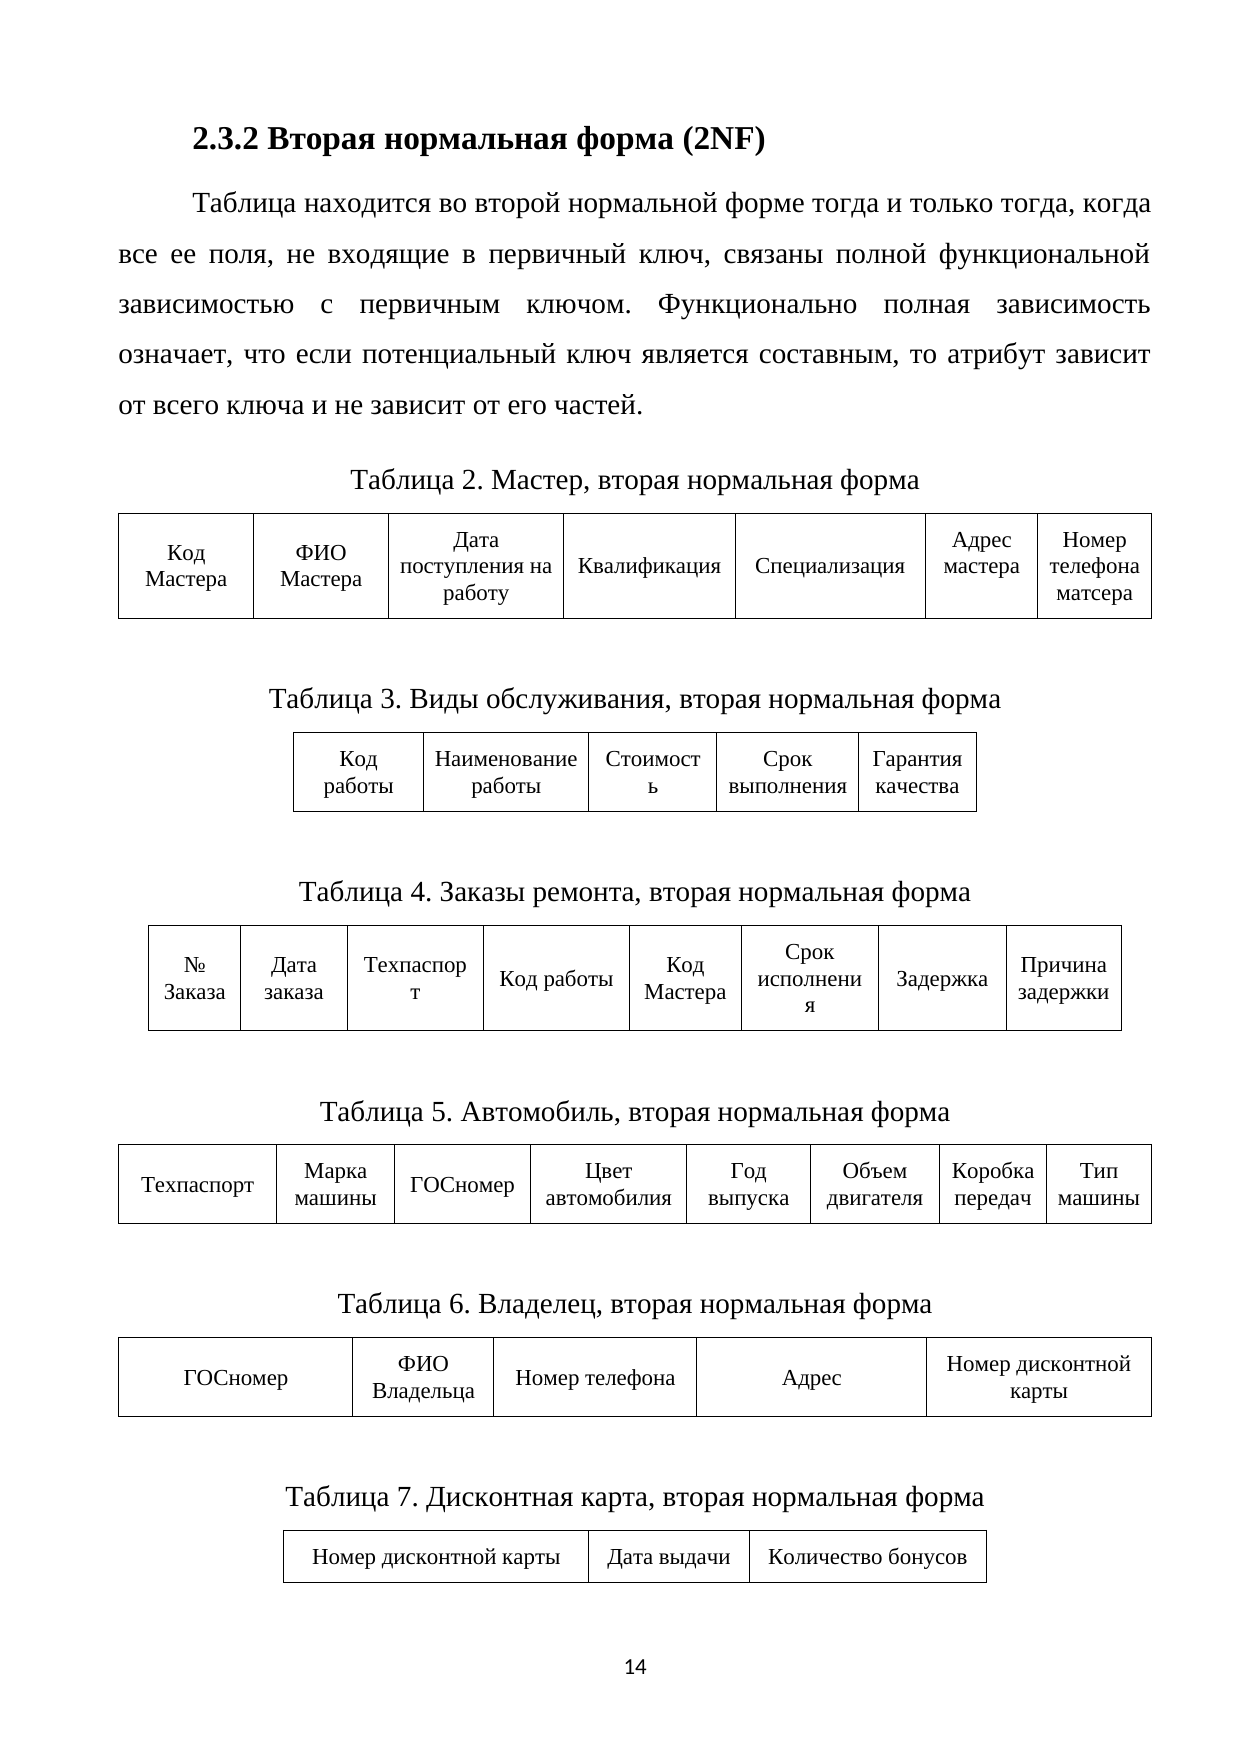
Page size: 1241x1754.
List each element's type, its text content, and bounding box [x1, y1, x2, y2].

text Таблица 5. Автомобиль, вторая нормальная форма [118, 1094, 1152, 1127]
table_header Дата поступления на работу [389, 514, 563, 618]
table_header Адрес мастера [926, 514, 1037, 618]
table_header Объем двигателя [811, 1145, 939, 1223]
table_header ГОСномер [119, 1338, 352, 1416]
text Таблица 2. Мастер, вторая нормальная форма [118, 462, 1152, 496]
table_header Гарантия качества [859, 733, 976, 811]
table_header ГОСномер [395, 1145, 530, 1223]
text Таблица 4. Заказы ремонта, вторая нормальная форма [118, 874, 1152, 908]
table_header Техпаспорт [348, 926, 483, 1030]
text Таблица 3. Виды обслуживания, вторая нормальная форма [118, 681, 1152, 715]
text Таблица находится во второй нормальной форме тогда и только тогда, когда все ее поля, не входящие в первичный ключ, связаны полной функциональной зависимостью с первичным ключом. Функционально полная зависимость означает, что если потенциальный ключ является составным, то атрибут зависит от всего ключа и не зависит от его частей. [118, 186, 1152, 420]
table_header Номер телефона матсера [1038, 514, 1151, 618]
table_header Цвет автомобилия [531, 1145, 686, 1223]
table_header Квалификация [564, 514, 735, 618]
table_header Наименование работы [424, 733, 588, 811]
table_header Срок выполнения [717, 733, 858, 811]
table_header Стоимость [589, 733, 716, 811]
table_header Техпаспорт [119, 1145, 276, 1223]
table_header Год выпуска [687, 1145, 810, 1223]
table_header Специализация [736, 514, 925, 618]
table_header ФИО Мастера [254, 514, 388, 618]
table_header Код работы [294, 733, 423, 811]
table_header Задержка [879, 926, 1006, 1030]
table_header Дата заказа [241, 926, 347, 1030]
table_header ФИО Владельца [353, 1338, 493, 1416]
table_header Срок исполнения [742, 926, 878, 1030]
table_header Номер телефона [494, 1338, 696, 1416]
table_header Дата выдачи [589, 1531, 749, 1582]
text Таблица 7. Дисконтная карта, вторая нормальная форма [118, 1479, 1152, 1513]
text Таблица 6. Владелец, вторая нормальная форма [118, 1287, 1152, 1320]
table_header Коробка передач [940, 1145, 1046, 1223]
table_header Номер дисконтной карты [284, 1531, 588, 1582]
table_header Причина задержки [1007, 926, 1121, 1030]
subtitle 2.3.2 Вторая нормальная форма (2NF) [118, 118, 1152, 156]
table_header Адрес [697, 1338, 926, 1416]
table_header № Заказа [149, 926, 240, 1030]
table_header Код работы [484, 926, 629, 1030]
table_header Марка машины [277, 1145, 394, 1223]
table_header Тип машины [1047, 1145, 1151, 1223]
table_header Количество бонусов [750, 1531, 986, 1582]
table_header Номер дисконтной карты [927, 1338, 1151, 1416]
table_header Код Мастера [630, 926, 741, 1030]
table_header Код Мастера [119, 514, 253, 618]
